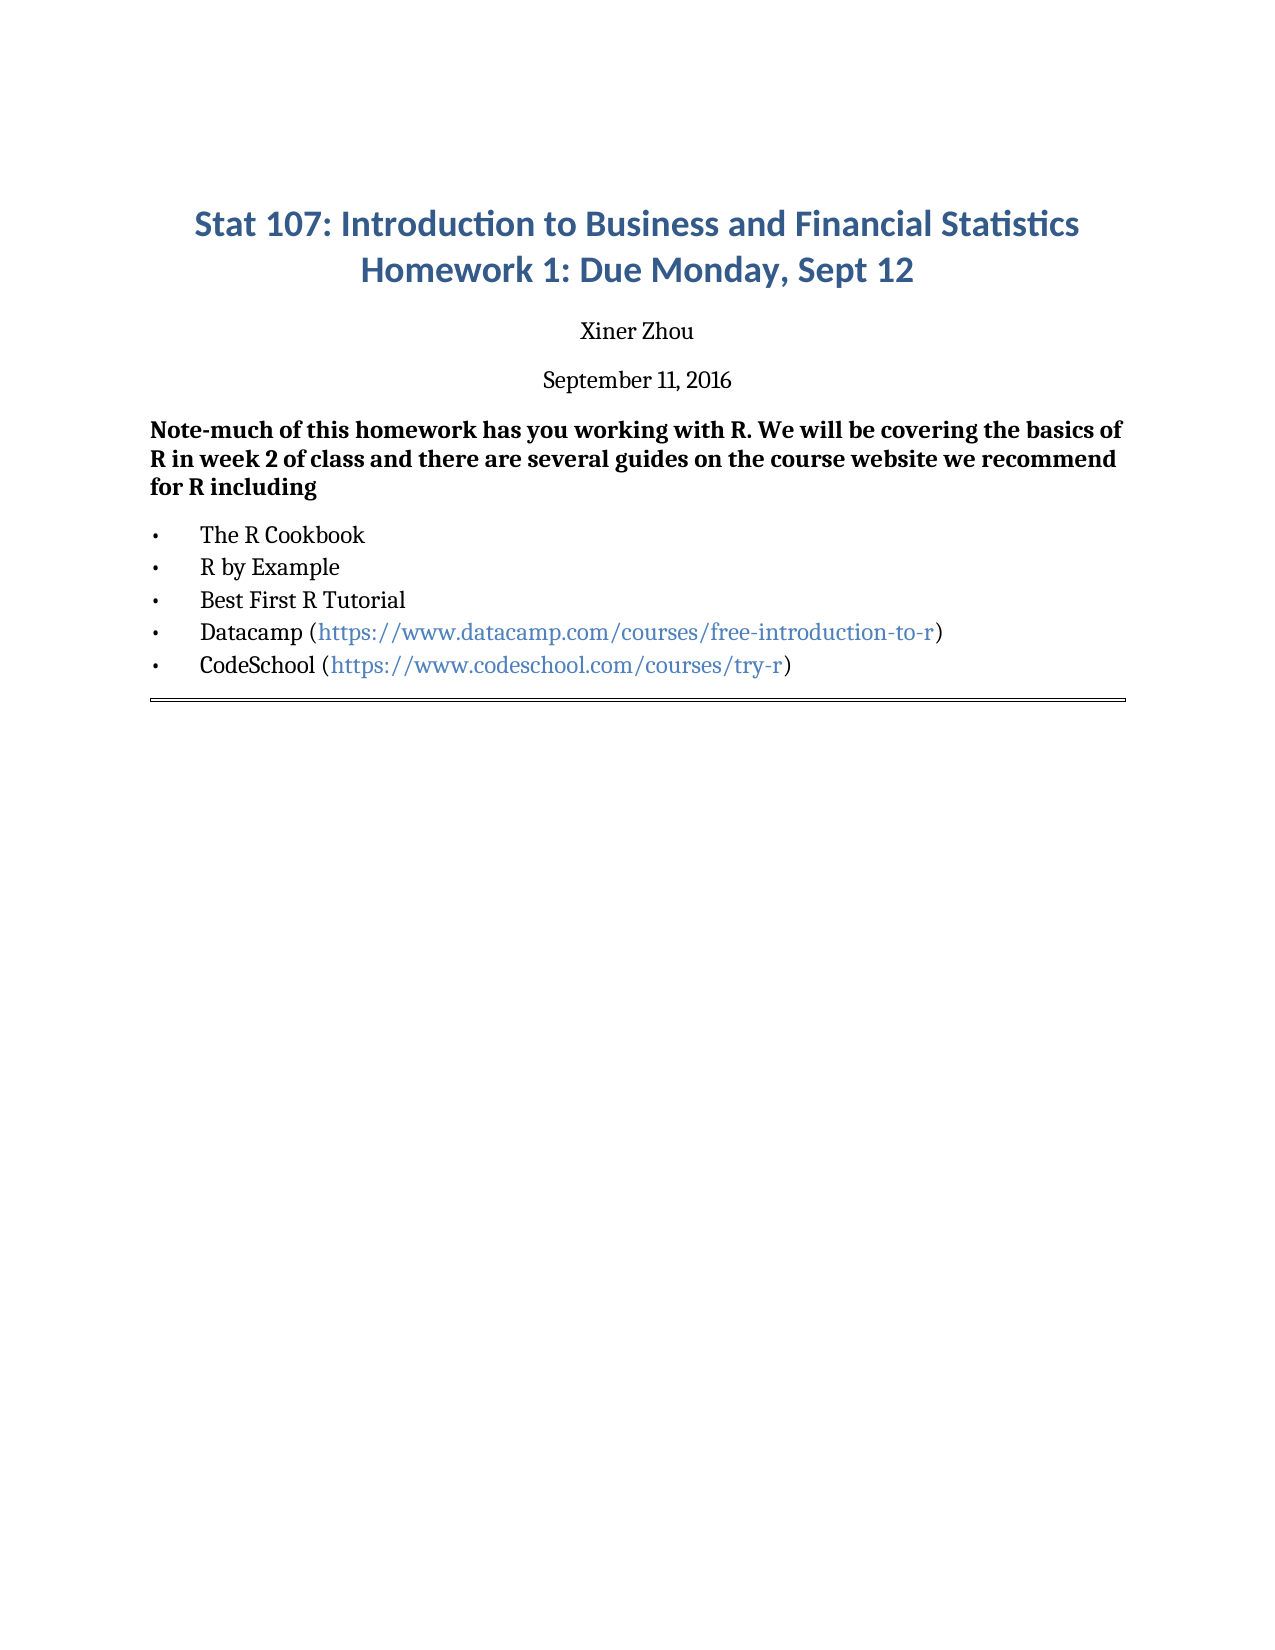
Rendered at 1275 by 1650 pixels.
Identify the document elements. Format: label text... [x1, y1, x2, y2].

list Datacamp (https://www.datacamp.com/courses/free-introduction-to-r) [150, 618, 1125, 647]
list The R Cookbook [150, 521, 1125, 549]
list CodeSchool (https://www.codeschool.com/courses/try-r) [150, 651, 1125, 679]
list R by Example [150, 553, 1125, 582]
text Xiner Zhou [150, 317, 1125, 345]
text Note-much of this homework has you working with R. We will be covering the basics of R in week 2 of class and there are several guides on the course website we recommend for R including [150, 416, 1125, 502]
list Best First R Tutorial [150, 586, 1125, 614]
title Stat 107: Introduction to Business and Financial Statistics Homework 1: Due Monday, Sept 12 [150, 200, 1125, 292]
text September 11, 2016 [150, 366, 1125, 395]
